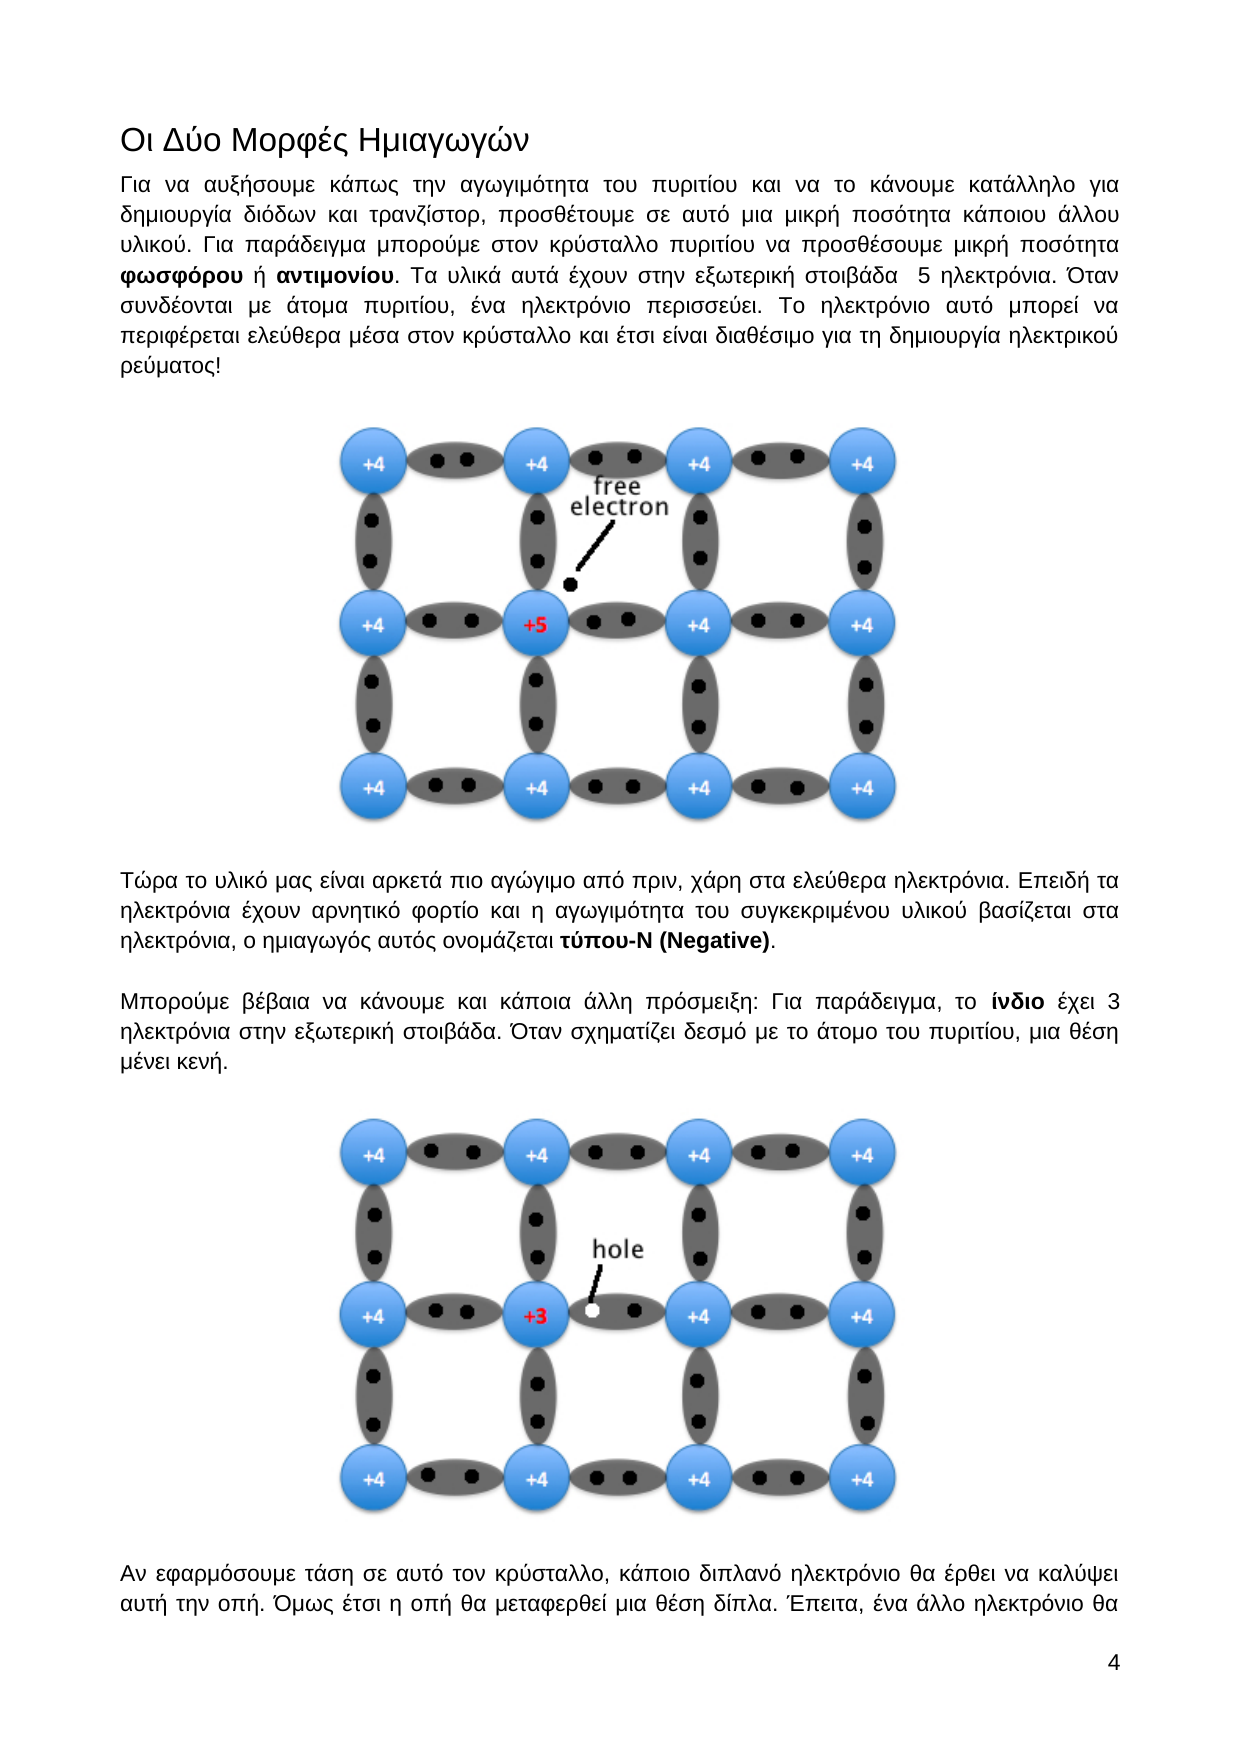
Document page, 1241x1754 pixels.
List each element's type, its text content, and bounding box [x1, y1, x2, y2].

text Μπορούμε βέβαια να κάνουμε και κάποια άλλη πρόσμειξη: Για παράδειγμα, το ίνδιο έχει 3 ηλεκτρόνια στην εξωτερική στοιβάδα. Όταν σχηματίζει δεσμό με το άτομο του πυριτίου, μια θέση μένει κενή. [120, 988, 1120, 1074]
picture [332, 412, 908, 833]
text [120, 1560, 1120, 1616]
subtitle Οι Δύο Μορφές Ημιαγωγών [120, 120, 1120, 158]
text Για να αυξήσουμε κάπως την αγωγιμότητα του πυριτίου και να το κάνουμε κατάλληλο για δημιουργία διόδων και τρανζίστορ, προσθέτουμε σε αυτό μια μικρή ποσότητα κάποιου άλλου υλικού. Για παράδειγμα μπορούμε στον κρύσταλλο πυριτίου να προσθέσουμε μικρή ποσότητα φωσφόρου ή αντιμονίου. Τα υλικά αυτά έχουν στην εξωτερική στοιβάδα 5 ηλεκτρόνια. Όταν συνδέονται με άτομα πυριτίου, ένα ηλεκτρόνιο περισσεύει. Το ηλεκτρόνιο αυτό μπορεί να περιφέρεται ελεύθερα μέσα στον κρύσταλλο και έτσι είναι διαθέσιμο για τη δημιουργία ηλεκτρικού ρεύματος! [120, 171, 1120, 378]
picture [329, 1108, 911, 1526]
text Τώρα το υλικό μας είναι αρκετά πιο αγώγιμο από πριν, χάρη στα ελεύθερα ηλεκτρόνια. Επειδή τα ηλεκτρόνια έχουν αρνητικό φορτίο και η αγωγιμότητα του συγκεκριμένου υλικού βασίζεται στα ηλεκτρόνια, ο ημιαγωγός αυτός ονομάζεται τύπου-N (Negative). [120, 867, 1120, 954]
